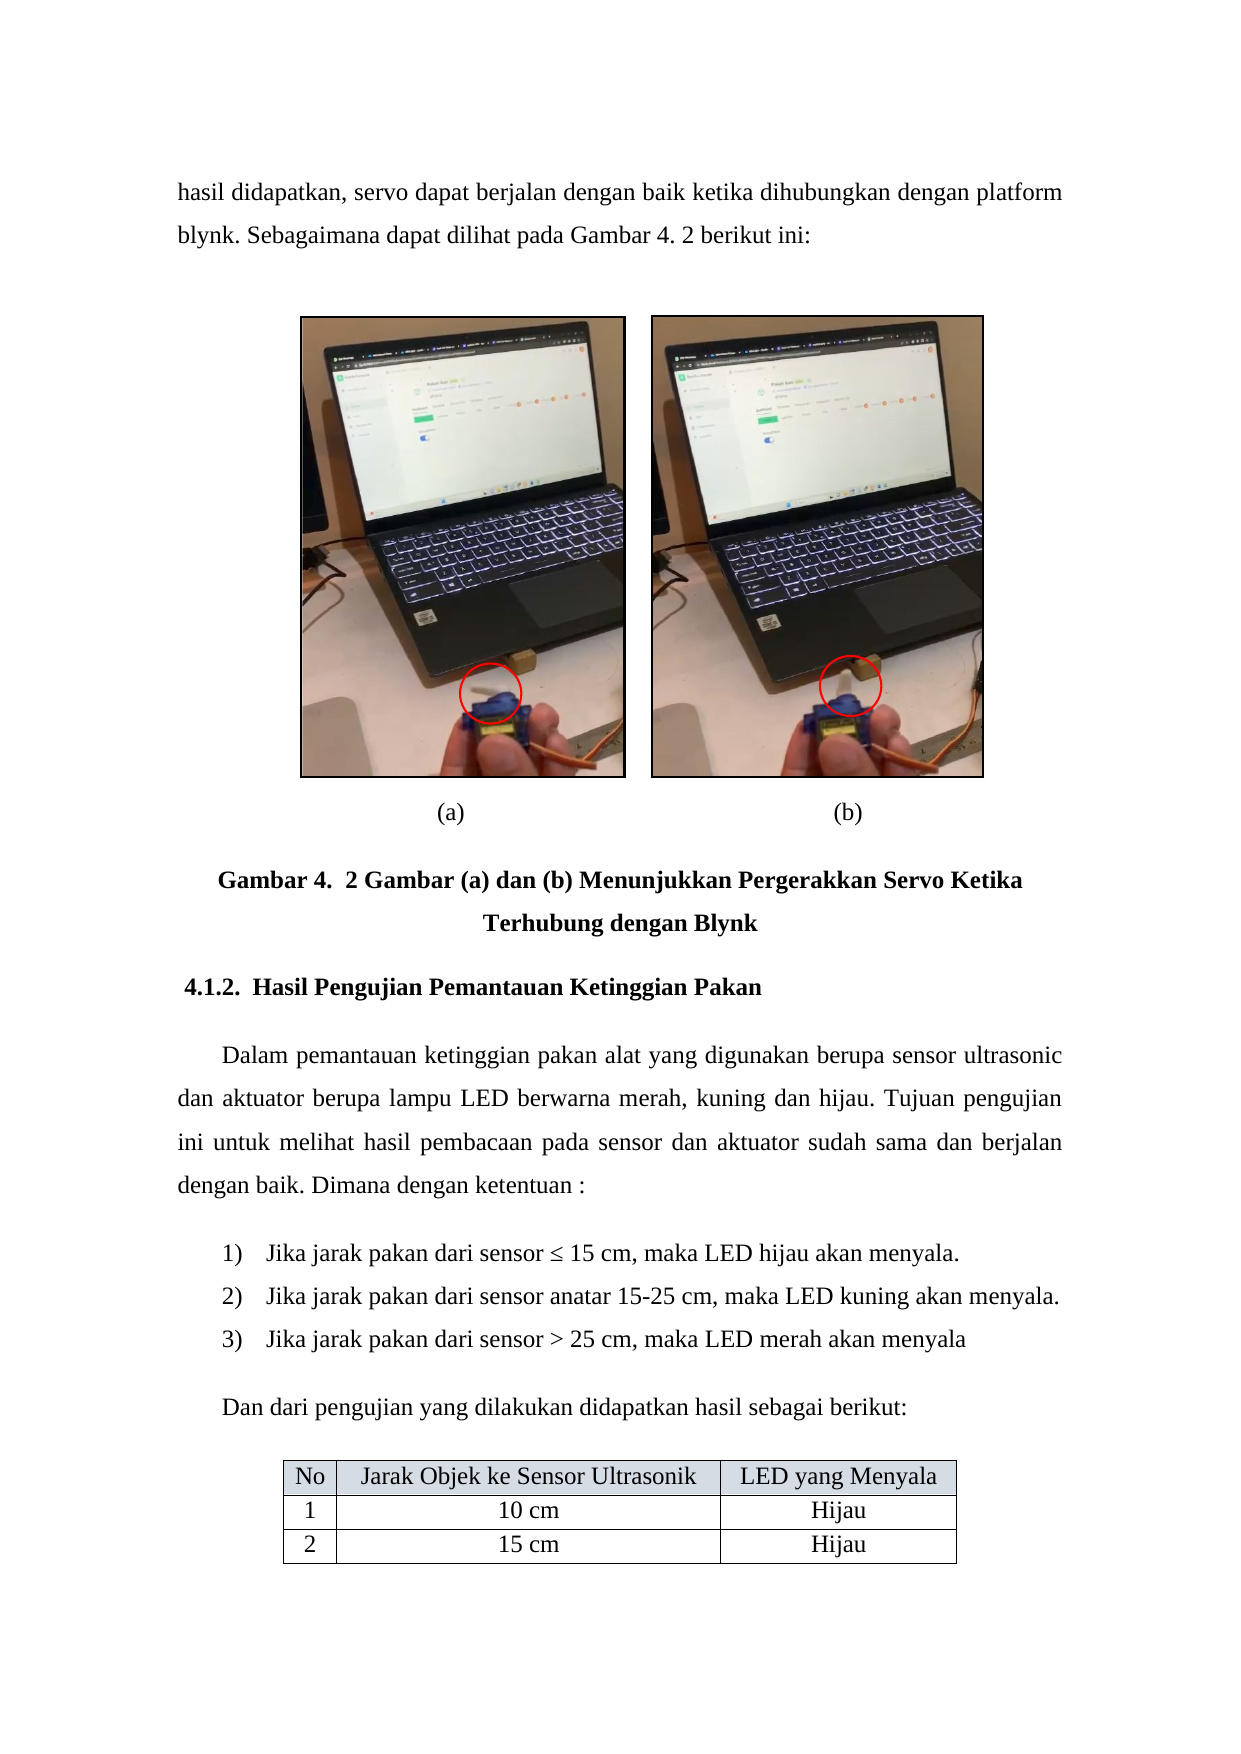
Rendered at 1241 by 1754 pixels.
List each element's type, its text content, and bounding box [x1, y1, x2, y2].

table_cell 15 cm [337, 1530, 720, 1563]
table_cell Hijau [721, 1496, 956, 1528]
list Jika jarak pakan dari sensor ≤ 15 cm, maka LED hijau akan menyala. [222, 1238, 1063, 1267]
table_header Jarak Objek ke Sensor Ultrasonik [337, 1461, 720, 1494]
table_header No [284, 1461, 336, 1494]
picture [302, 318, 623, 776]
list Jika jarak pakan dari sensor > 25 cm, maka LED merah akan menyala [222, 1324, 1063, 1353]
picture [653, 317, 982, 776]
list Jika jarak pakan dari sensor anatar 15-25 cm, maka LED kuning akan menyala. [222, 1281, 1063, 1310]
table_cell 1 [284, 1496, 336, 1528]
table_cell 2 [284, 1530, 336, 1563]
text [177, 177, 1063, 249]
table_cell Hijau [721, 1530, 956, 1563]
text (a) (b) [177, 797, 1063, 826]
text Dan dari pengujian yang dilakukan didapatkan hasil sebagai berikut: [177, 1392, 1063, 1421]
text Gambar 4. 2 Gambar (a) dan (b) Menunjukkan Pergerakkan Servo Ketika Terhubung dengan Blynk [177, 865, 1063, 937]
table_cell 10 cm [337, 1496, 720, 1528]
subtitle Hasil Pengujian Pemantauan Ketinggian Pakan [184, 972, 1063, 1001]
table_header LED yang Menyala [721, 1461, 956, 1494]
text Dalam pemantauan ketinggian pakan alat yang digunakan berupa sensor ultrasonic dan aktuator berupa lampu LED berwarna merah, kuning dan hijau. Tujuan pengujian ini untuk melihat hasil pembacaan pada sensor dan aktuator sudah sama dan berjalan dengan baik. Dimana dengan ketentuan : [177, 1040, 1063, 1198]
